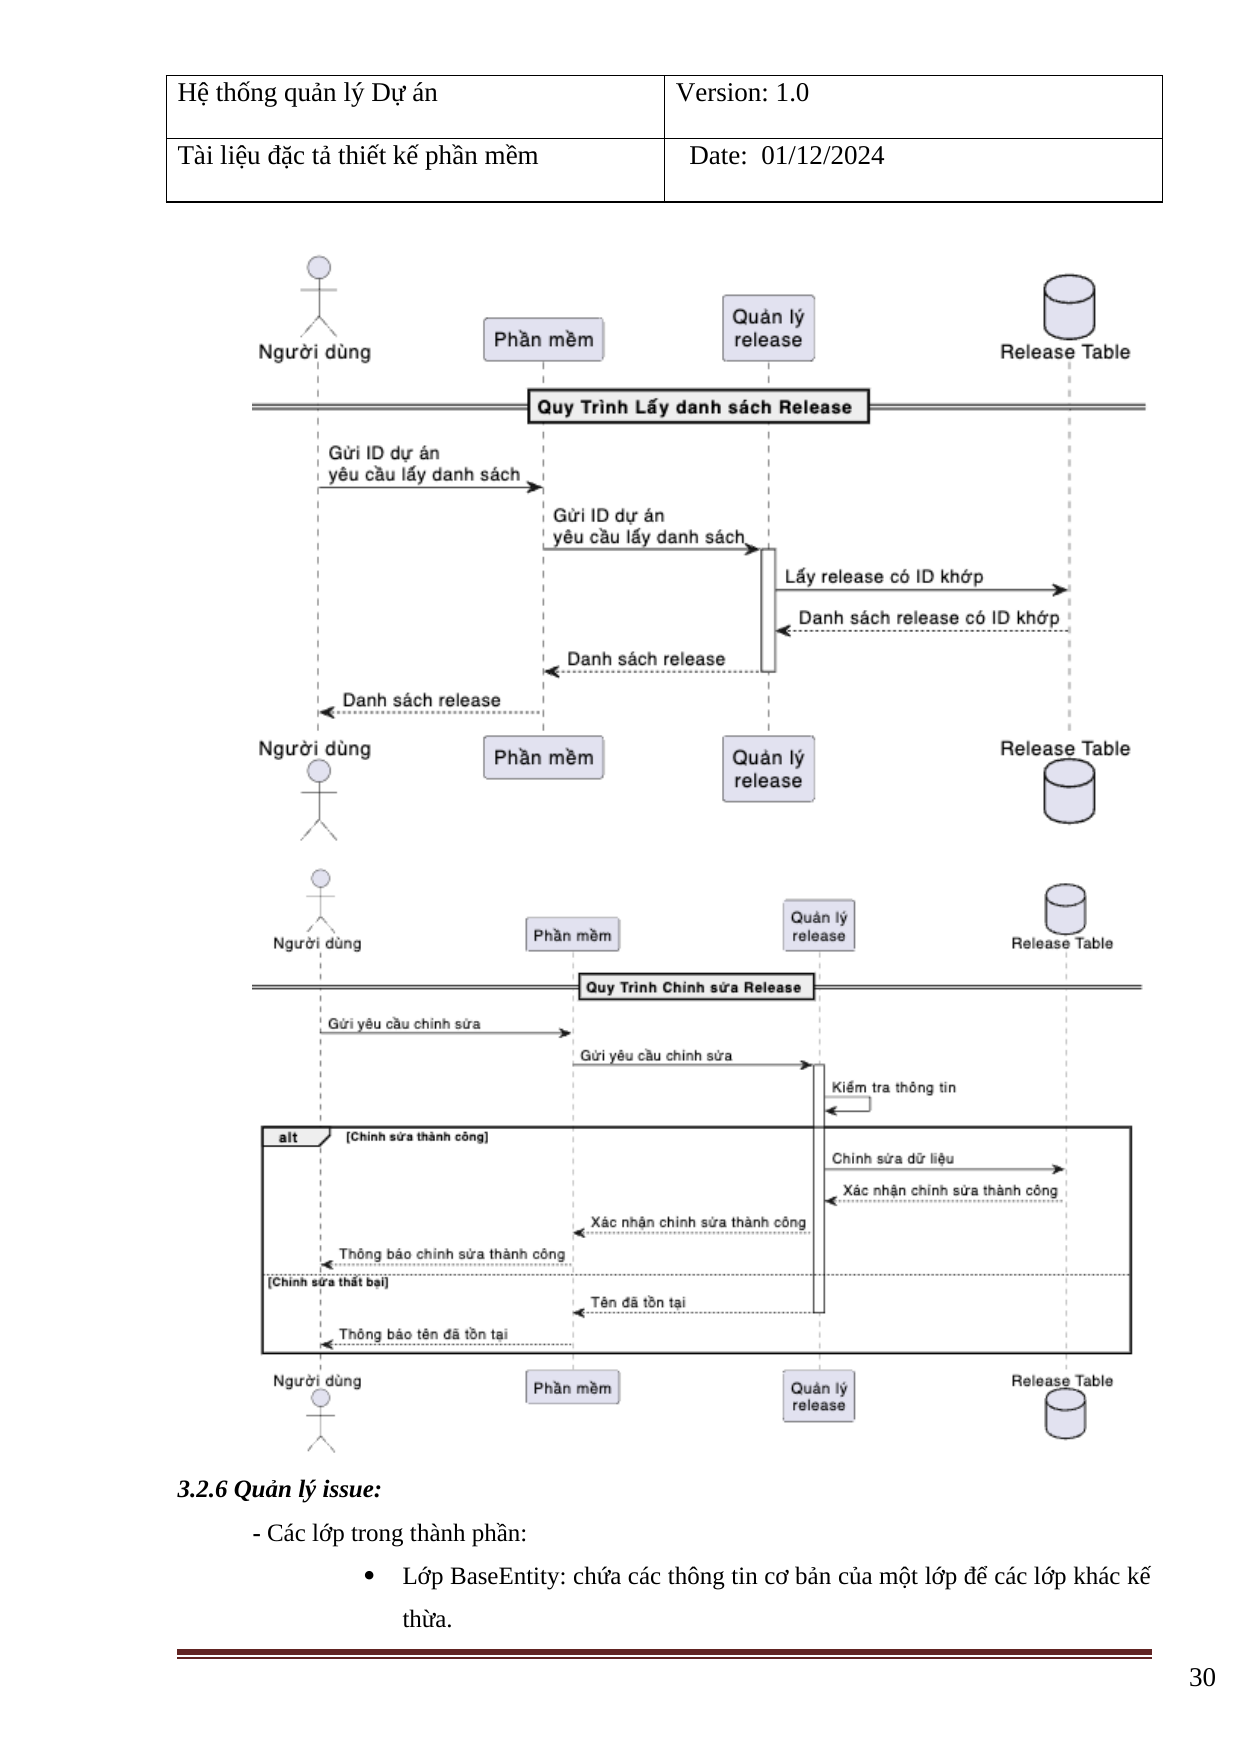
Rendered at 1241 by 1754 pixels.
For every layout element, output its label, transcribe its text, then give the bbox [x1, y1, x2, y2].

text 3.2.6 Quản lý issue: [177, 1474, 1152, 1503]
picture [252, 249, 1155, 850]
text - Các lớp trong thành phần: [177, 1518, 1152, 1546]
list Lớp BaseEntity: chứa các thông tin cơ bản của một lớp để các lớp khác kế thừa. [365, 1561, 1152, 1633]
picture [252, 864, 1149, 1459]
